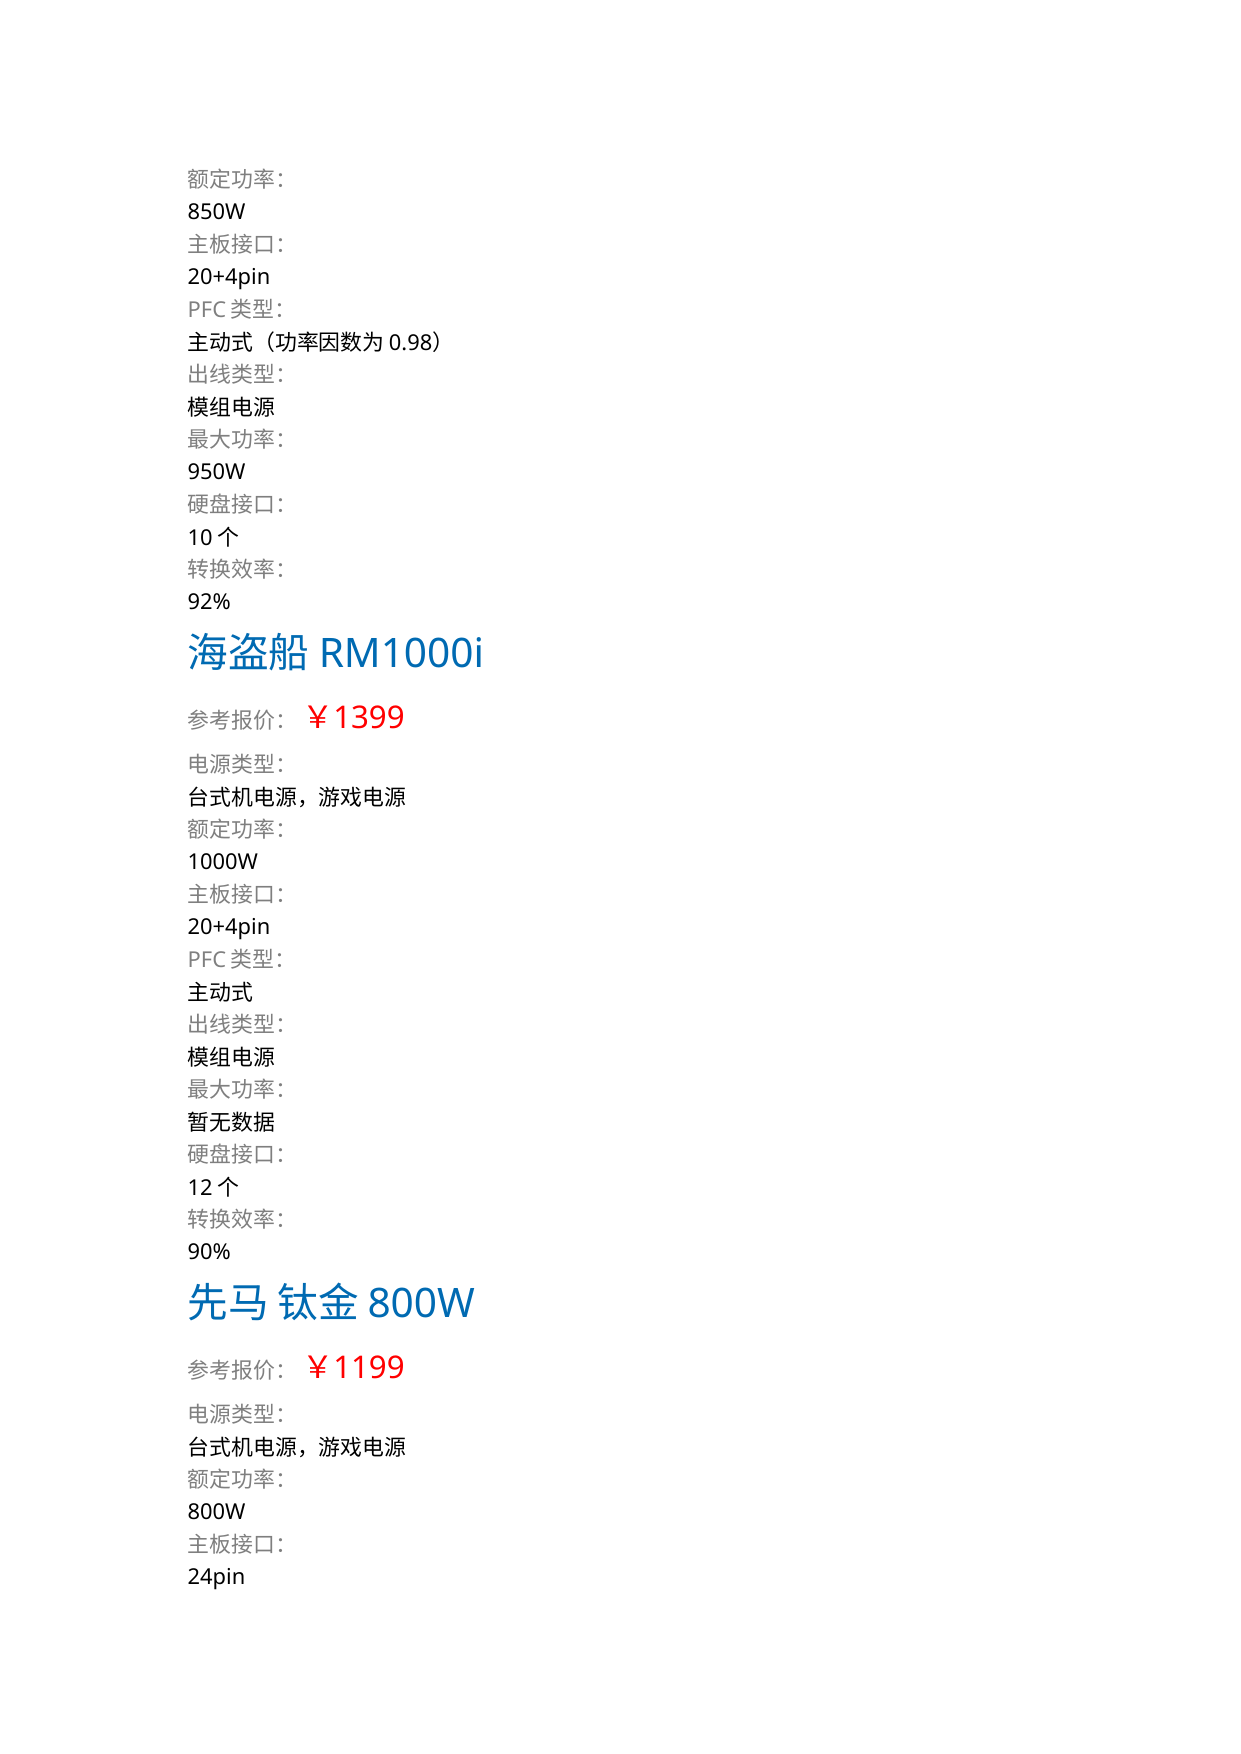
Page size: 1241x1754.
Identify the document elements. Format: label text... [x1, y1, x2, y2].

text 参考报价： ￥1199 [187, 1332, 1053, 1397]
text 主板接口： [187, 877, 1053, 909]
text 参考报价： ￥1399 [187, 682, 1053, 747]
text 主动式 [187, 974, 1053, 1007]
text 92% [187, 584, 1053, 617]
text 10个 [187, 519, 1053, 552]
text 电源类型： [187, 747, 1053, 779]
text 转换效率： [187, 1202, 1053, 1234]
text 模组电源 [187, 389, 1053, 422]
text 额定功率： [187, 812, 1053, 844]
text 主动式（功率因数为0.98） [187, 324, 1053, 357]
text 20+4pin [187, 259, 1053, 292]
text 24pin [187, 1559, 1053, 1592]
text 20+4pin [187, 909, 1053, 942]
text 出线类型： [187, 1007, 1053, 1039]
text 海盗船 RM1000i [187, 617, 1053, 682]
text 90% [187, 1234, 1053, 1267]
text 850W [187, 194, 1053, 227]
text 额定功率： [187, 162, 1053, 194]
text 1000W [187, 844, 1053, 877]
text 硬盘接口： [187, 487, 1053, 519]
text 硬盘接口： [187, 1137, 1053, 1169]
text 出线类型： [187, 357, 1053, 389]
text 台式机电源，游戏电源 [187, 779, 1053, 812]
text 先马 钛金800W [187, 1267, 1053, 1332]
text 额定功率： [187, 1462, 1053, 1494]
text 最大功率： [187, 1072, 1053, 1104]
text 电源类型： [187, 1397, 1053, 1429]
text 950W [187, 454, 1053, 487]
text PFC类型： [187, 292, 1053, 324]
text 主板接口： [187, 1527, 1053, 1559]
text 转换效率： [187, 552, 1053, 584]
text 12个 [187, 1169, 1053, 1202]
text 800W [187, 1494, 1053, 1527]
text 模组电源 [187, 1039, 1053, 1072]
text 主板接口： [187, 227, 1053, 259]
text PFC类型： [187, 942, 1053, 974]
text 最大功率： [187, 422, 1053, 454]
text 台式机电源，游戏电源 [187, 1429, 1053, 1462]
text 暂无数据 [187, 1104, 1053, 1137]
